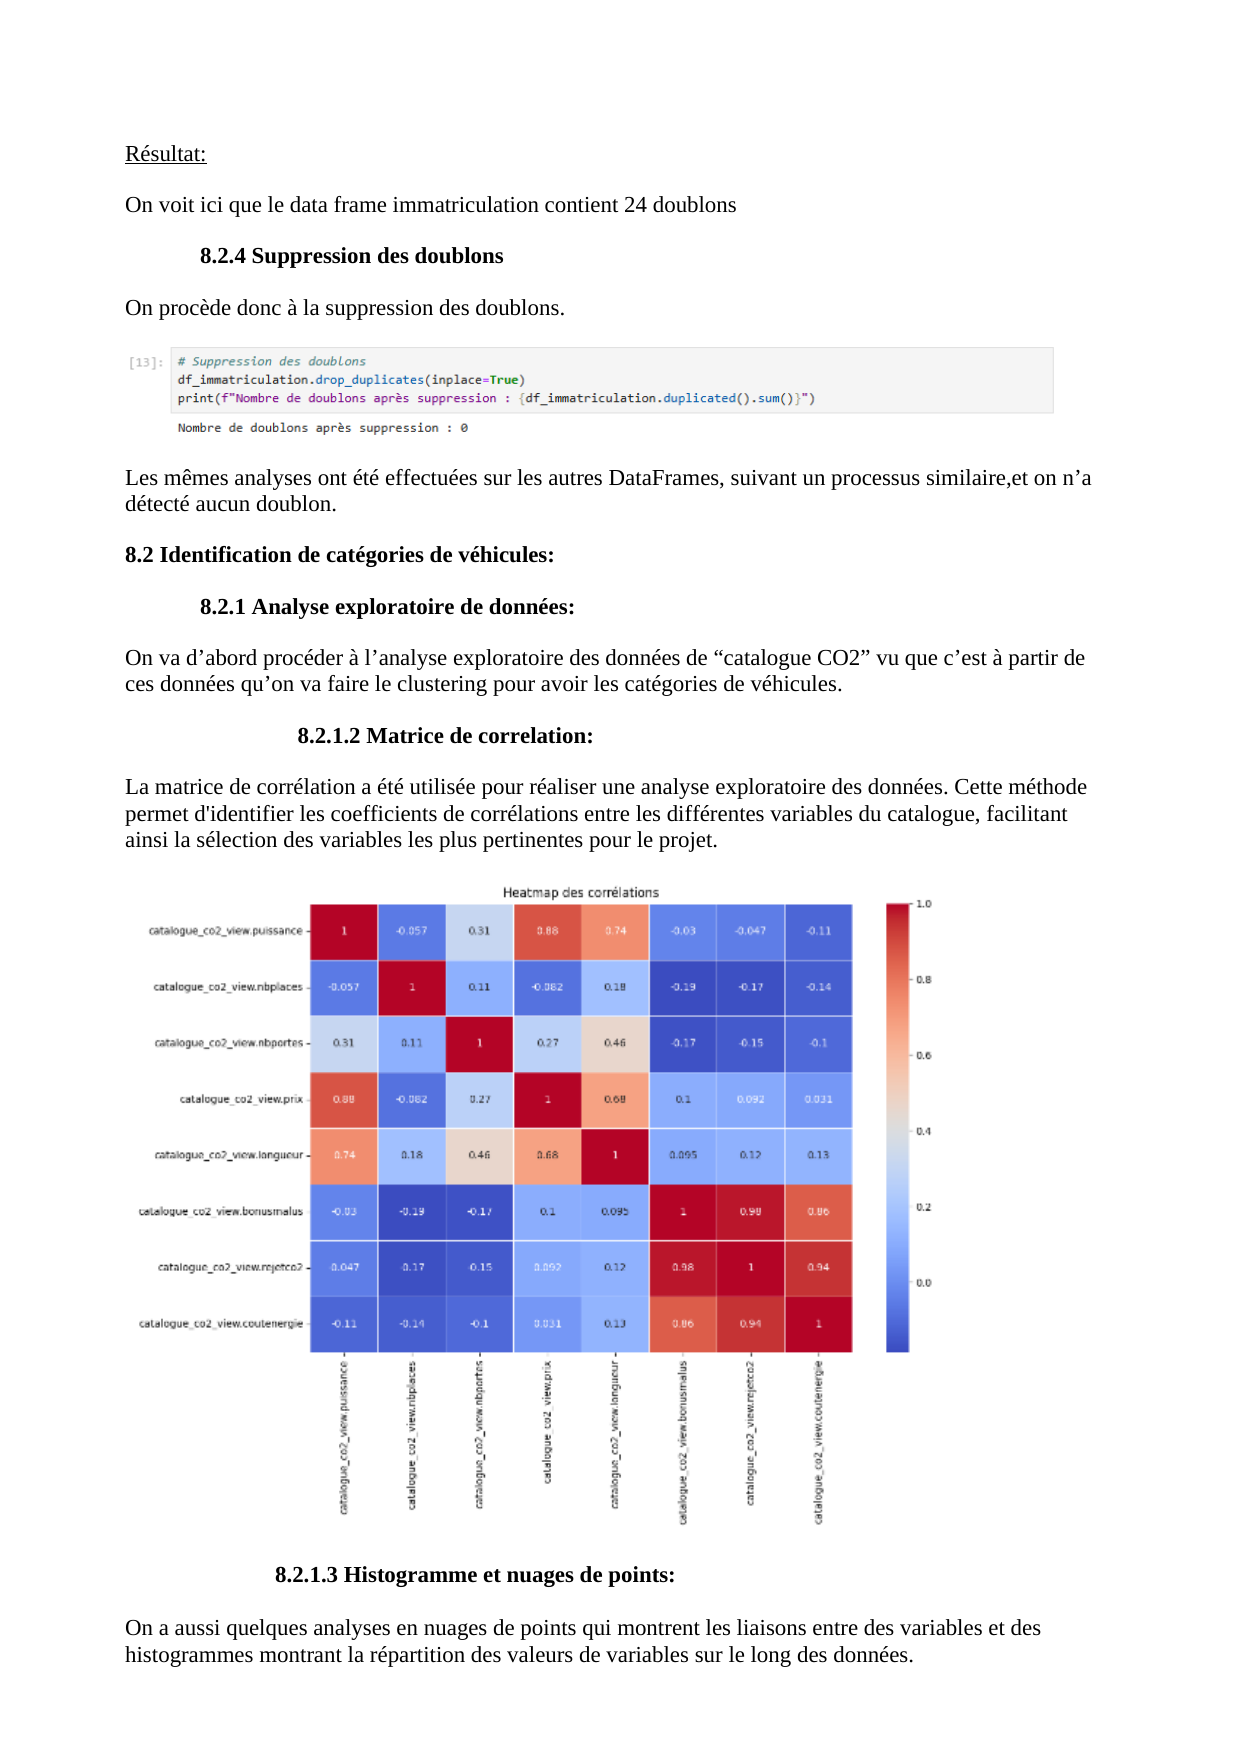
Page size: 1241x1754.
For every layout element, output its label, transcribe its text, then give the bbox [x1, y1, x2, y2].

text 8.2.4 Suppression des doublons [125, 242, 1115, 269]
picture [125, 345, 1066, 439]
text Les mêmes analyses ont été effectuées sur les autres DataFrames, suivant un processus similaire,et on n’a détecté aucun doublon. [125, 464, 1115, 516]
text 8.2.1 Analyse exploratoire de données: [125, 593, 1115, 619]
text On a aussi quelques analyses en nuages de points qui montrent les liaisons entre des variables et des histogrammes montrant la répartition des valeurs de variables sur le long des données. [125, 1614, 1115, 1667]
text On procède donc à la suppression des doublons. [125, 294, 1115, 320]
text 8.2.1.2 Matrice de correlation: [147, 722, 1115, 748]
text On voit ici que le data frame immatriculation contient 24 doublons [125, 191, 1115, 217]
text On va d’abord procéder à l’analyse exploratoire des données de “catalogue CO2” vu que c’est à partir de ces données qu’on va faire le clustering pour avoir les catégories de véhicules. [125, 644, 1115, 697]
picture [125, 877, 1066, 1532]
text 8.2 Identification de catégories de véhicules: [125, 541, 1115, 568]
text Résultat: [125, 139, 1115, 166]
subtitle 8.2.1.3 Histogramme et nuages de points: [200, 1561, 1115, 1587]
text La matrice de corrélation a été utilisée pour réaliser une analyse exploratoire des données. Cette méthode permet d'identifier les coefficients de corrélations entre les différentes variables du catalogue, facilitant ainsi la sélection des variables les plus pertinentes pour le projet. [125, 773, 1115, 852]
